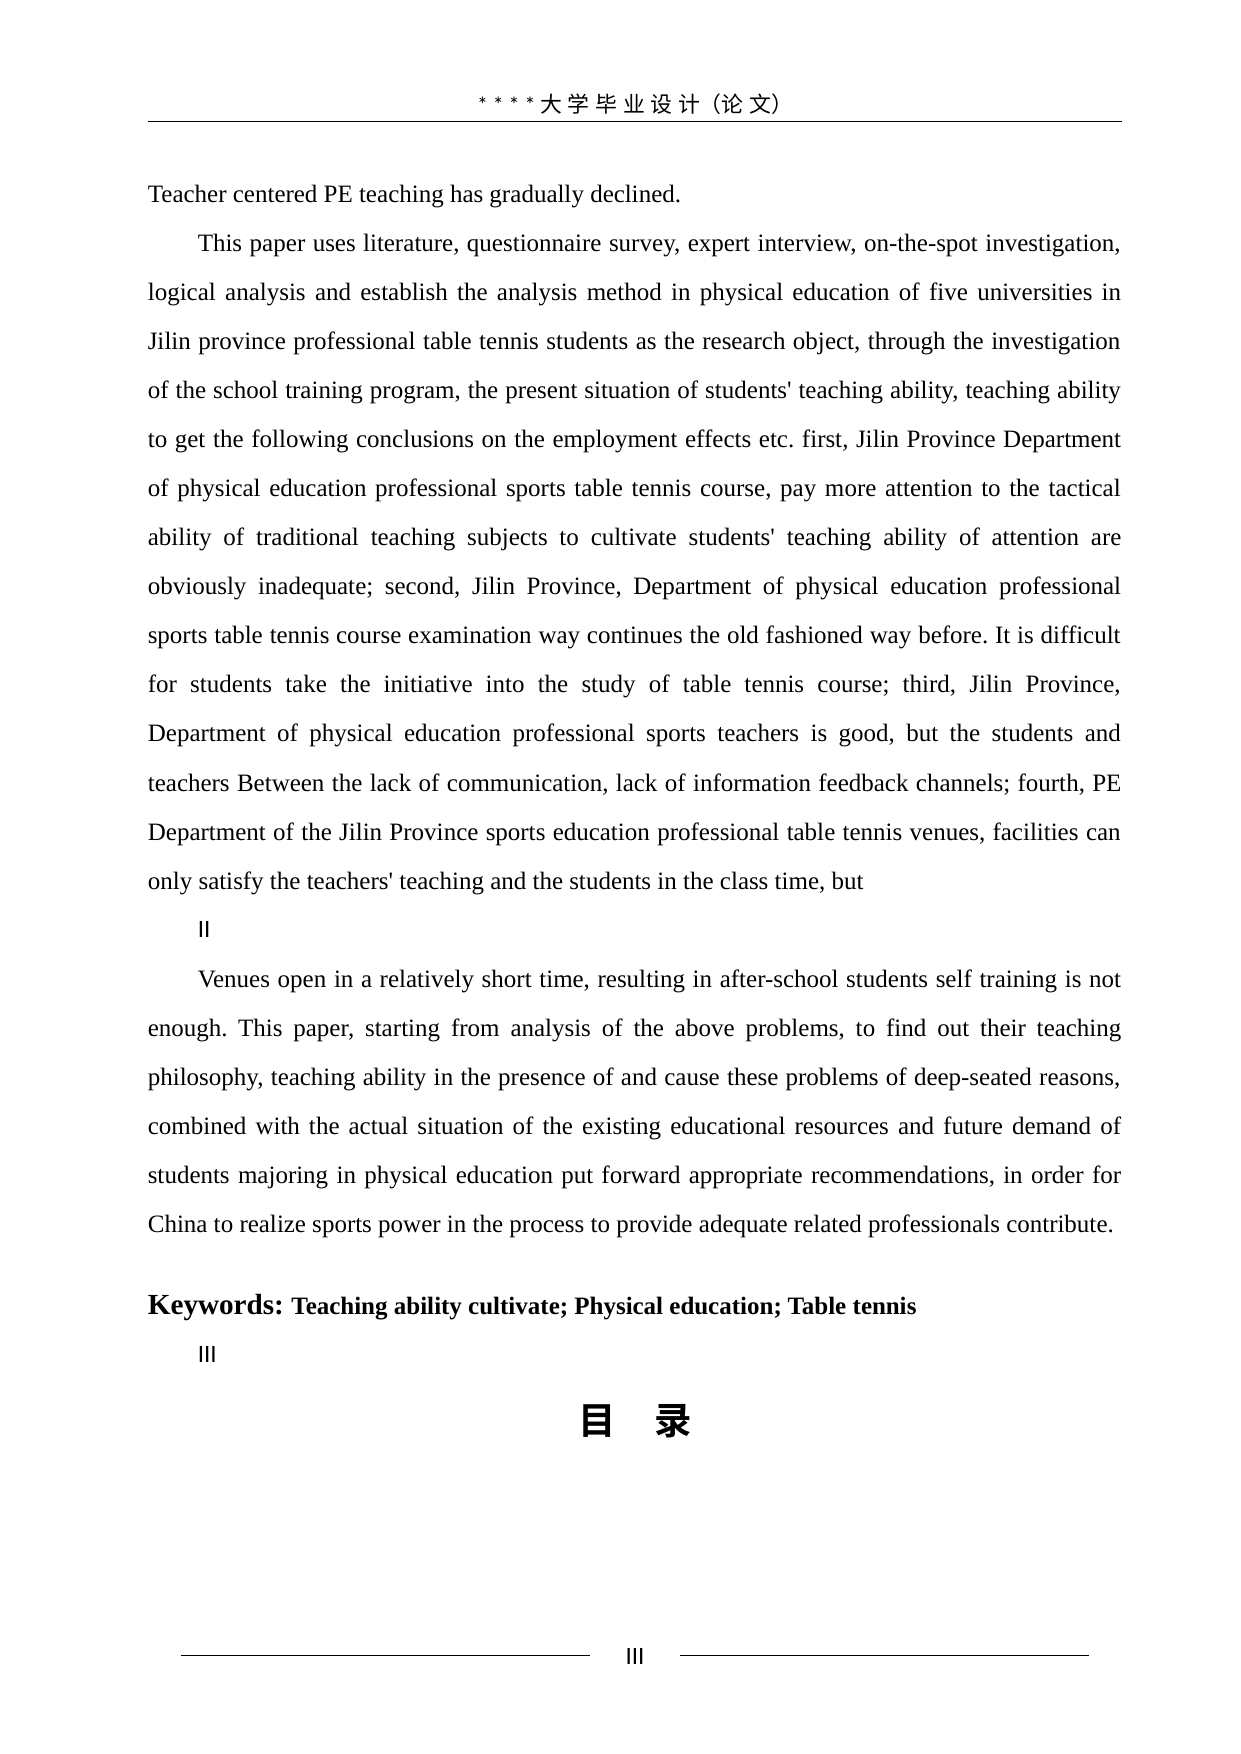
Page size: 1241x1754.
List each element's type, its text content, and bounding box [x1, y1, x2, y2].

text II [148, 894, 1122, 943]
text Venues open in a relatively short time, resulting in after-school students self training is not enough. This paper, starting from analysis of the above problems, to find out their teaching philosophy, teaching ability in the presence of and cause these problems of deep-seated reasons, combined with the actual situation of the existing educational resources and future demand of students majoring in physical education put forward appropriate recommendations, in order for China to realize sports power in the process to provide adequate related professionals contribute. [148, 943, 1122, 1238]
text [148, 158, 1122, 208]
text III [148, 1321, 1122, 1369]
text 目 录 [148, 1393, 1122, 1445]
text Keywords: Teaching ability cultivate; Physical education; Table tennis [148, 1287, 1122, 1321]
text This paper uses literature, questionnaire survey, expert interview, on-the-spot investigation, logical analysis and establish the analysis method in physical education of five universities in Jilin province professional table tennis students as the research object, through the investigation of the school training program, the present situation of students' teaching ability, teaching ability to get the following conclusions on the employment effects etc. first, Jilin Province Department of physical education professional sports table tennis course, pay more attention to the tactical ability of traditional teaching subjects to cultivate students' teaching ability of attention are obviously inadequate; second, Jilin Province, Department of physical education professional sports table tennis course examination way continues the old fashioned way before. It is difficult for students take the initiative into the study of table tennis course; third, Jilin Province, Department of physical education professional sports teachers is good, but the students and teachers Between the lack of communication, lack of information feedback channels; fourth, PE Department of the Jilin Province sports education professional table tennis venues, facilities can only satisfy the teachers' teaching and the students in the class time, but [148, 208, 1122, 894]
